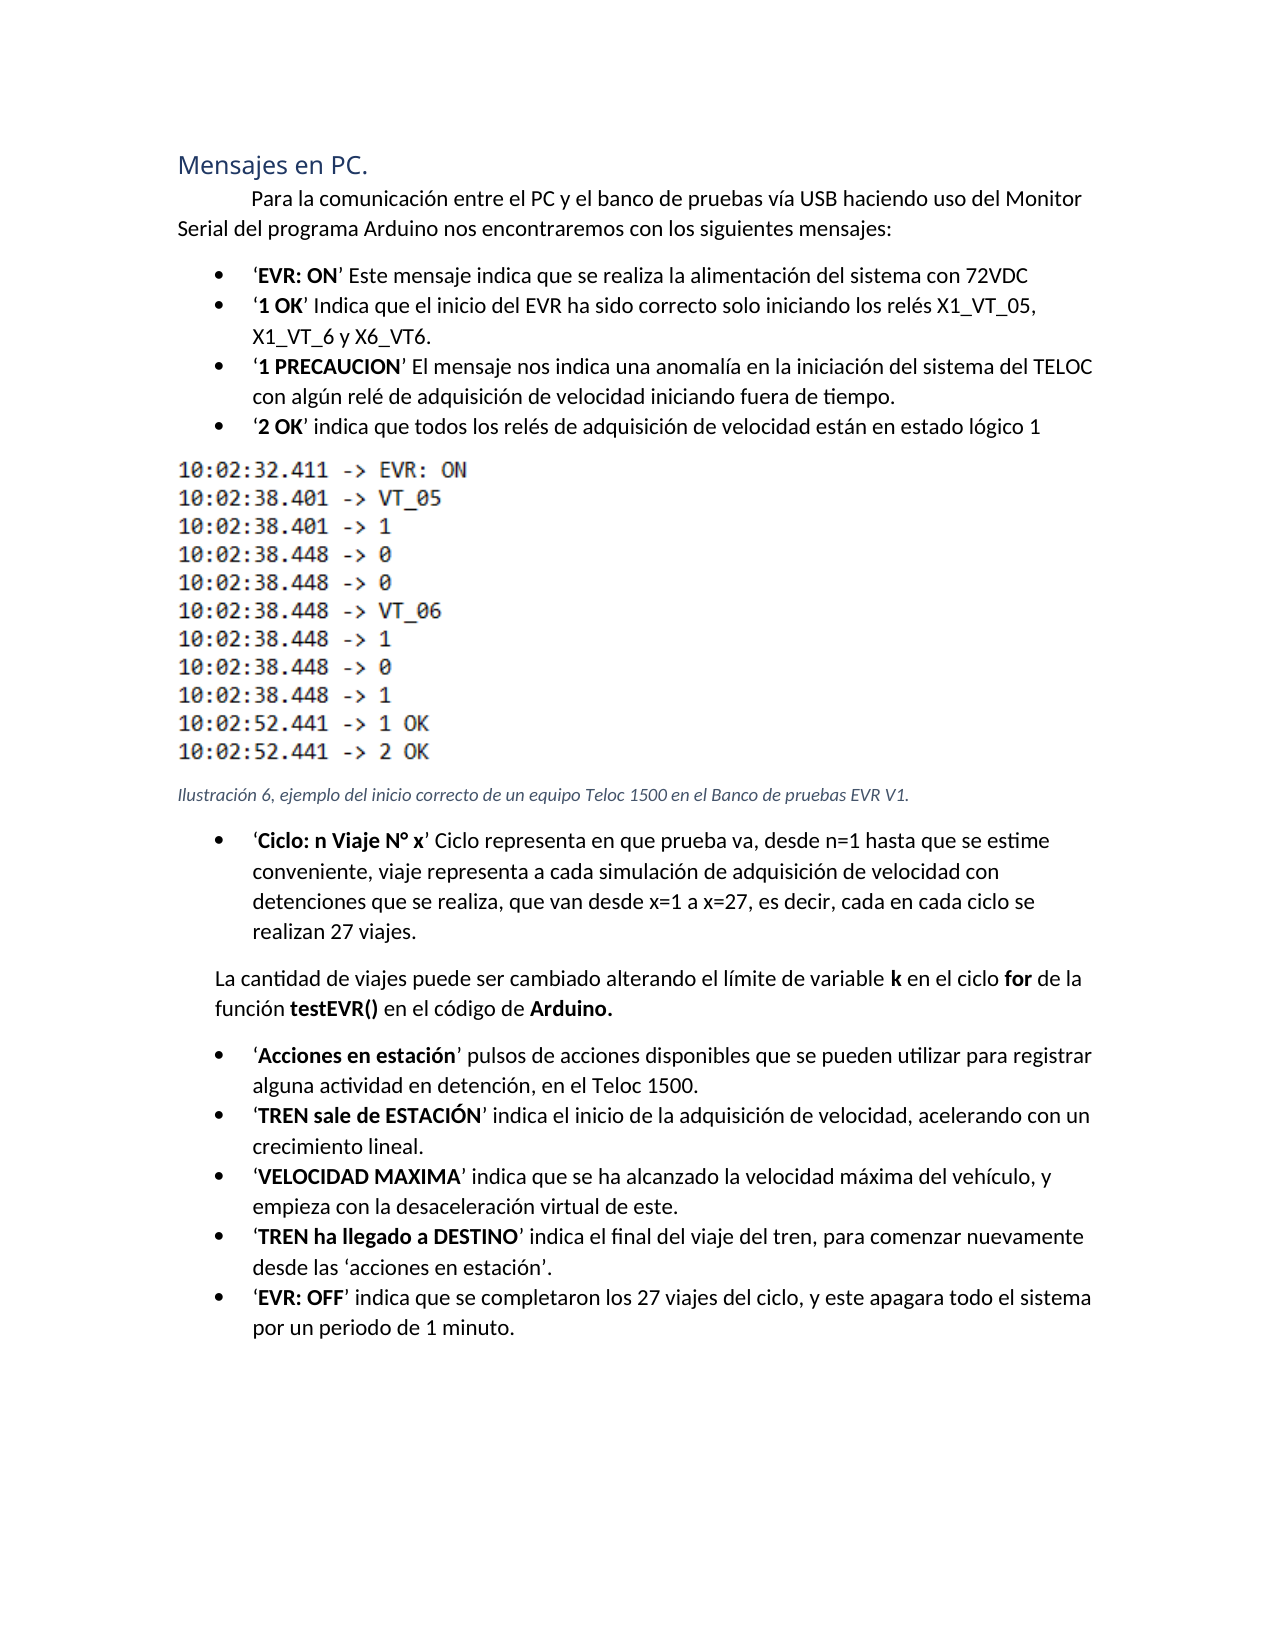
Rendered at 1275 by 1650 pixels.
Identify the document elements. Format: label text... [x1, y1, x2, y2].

list ‘EVR: ON’ Este mensaje indica que se realiza la alimentación del sistema con 72VDC [215, 261, 1098, 289]
list ‘1 PRECAUCION’ El mensaje nos indica una anomalía en la iniciación del sistema del TELOC con algún relé de adquisición de velocidad iniciando fuera de tiempo. [215, 352, 1098, 410]
list ‘TREN ha llegado a DESTINO’ indica el final del viaje del tren, para comenzar nuevamente desde las ‘acciones en estación’. [215, 1222, 1098, 1281]
list ‘2 OK’ indica que todos los relés de adquisición de velocidad están en estado lógico 1 [215, 412, 1098, 441]
list ‘Ciclo: n Viaje N° x’ Ciclo representa en que prueba va, desde n=1 hasta que se estime conveniente, viaje representa a cada simulación de adquisición de velocidad con detenciones que se realiza, que van desde x=1 a x=27, es decir, cada en cada ciclo se realizan 27 viajes. [215, 827, 1098, 945]
list ‘TREN sale de ESTACIÓN’ indica el inicio de la adquisición de velocidad, acelerando con un crecimiento lineal. [215, 1102, 1098, 1160]
text La cantidad de viajes puede ser cambiado alterando el límite de variable k en el ciclo for de la función testEVR() en el código de Arduino. [215, 964, 1098, 1022]
picture [177, 459, 489, 764]
list ‘EVR: OFF’ indica que se completaron los 27 viajes del ciclo, y este apagara todo el sistema por un periodo de 1 minuto. [215, 1283, 1098, 1341]
list ‘1 OK’ Indica que el inicio del EVR ha sido correcto solo iniciando los relés X1_VT_05, X1_VT_6 y X6_VT6. [215, 292, 1098, 350]
list ‘VELOCIDAD MAXIMA’ indica que se ha alcanzado la velocidad máxima del vehículo, y empieza con la desaceleración virtual de este. [215, 1162, 1098, 1220]
subtitle Mensajes en PC. [177, 148, 1098, 182]
text Para la comunicación entre el PC y el banco de pruebas vía USB haciendo uso del Monitor Serial del programa Arduino nos encontraremos con los siguientes mensajes: [177, 184, 1098, 243]
list ‘Acciones en estación’ pulsos de acciones disponibles que se pueden utilizar para registrar alguna actividad en detención, en el Teloc 1500. [215, 1041, 1098, 1099]
